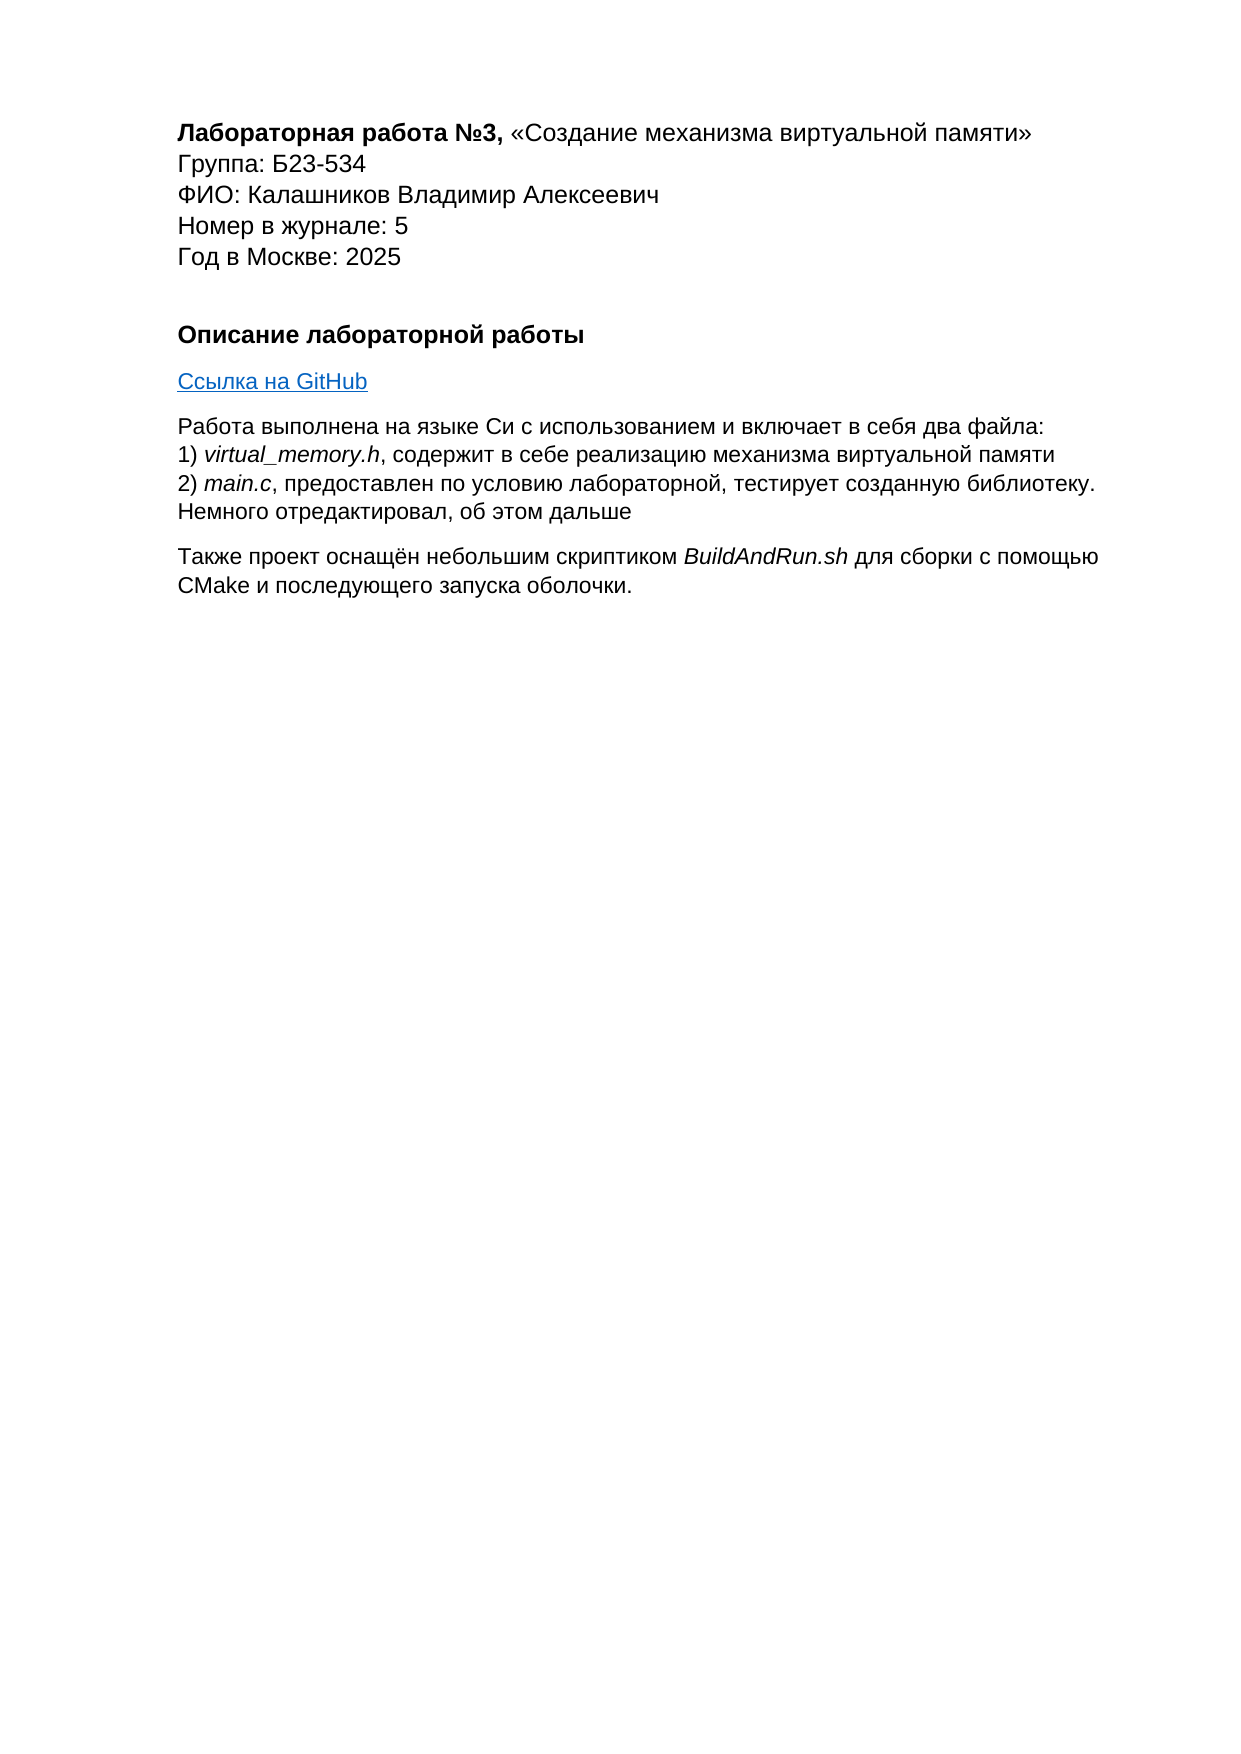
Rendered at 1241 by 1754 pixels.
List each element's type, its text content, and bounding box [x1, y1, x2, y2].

text Описание лабораторной работы [177, 320, 1152, 349]
text Лабораторная работа №3, «Создание механизма виртуальной памяти» Группа: Б23-534 ФИО: Калашников Владимир Алексеевич Номер в журнале: 5 Год в Москве: 2025 [177, 118, 1152, 301]
text Работа выполнена на языке Си с использованием и включает в себя два файла: 1) virtual_memory.h, содержит в себе реализацию механизма виртуальной памяти 2) main.c, предоставлен по условию лабораторной, тестирует созданную библиотеку. Немного отредактировал, об этом дальше [177, 413, 1152, 524]
text Ссылка на GitHub [177, 368, 1152, 394]
text Также проект оснащён небольшим скриптиком BuildAndRun.sh для сборки с помощью CMake и последующего запуска оболочки. [177, 543, 1152, 598]
